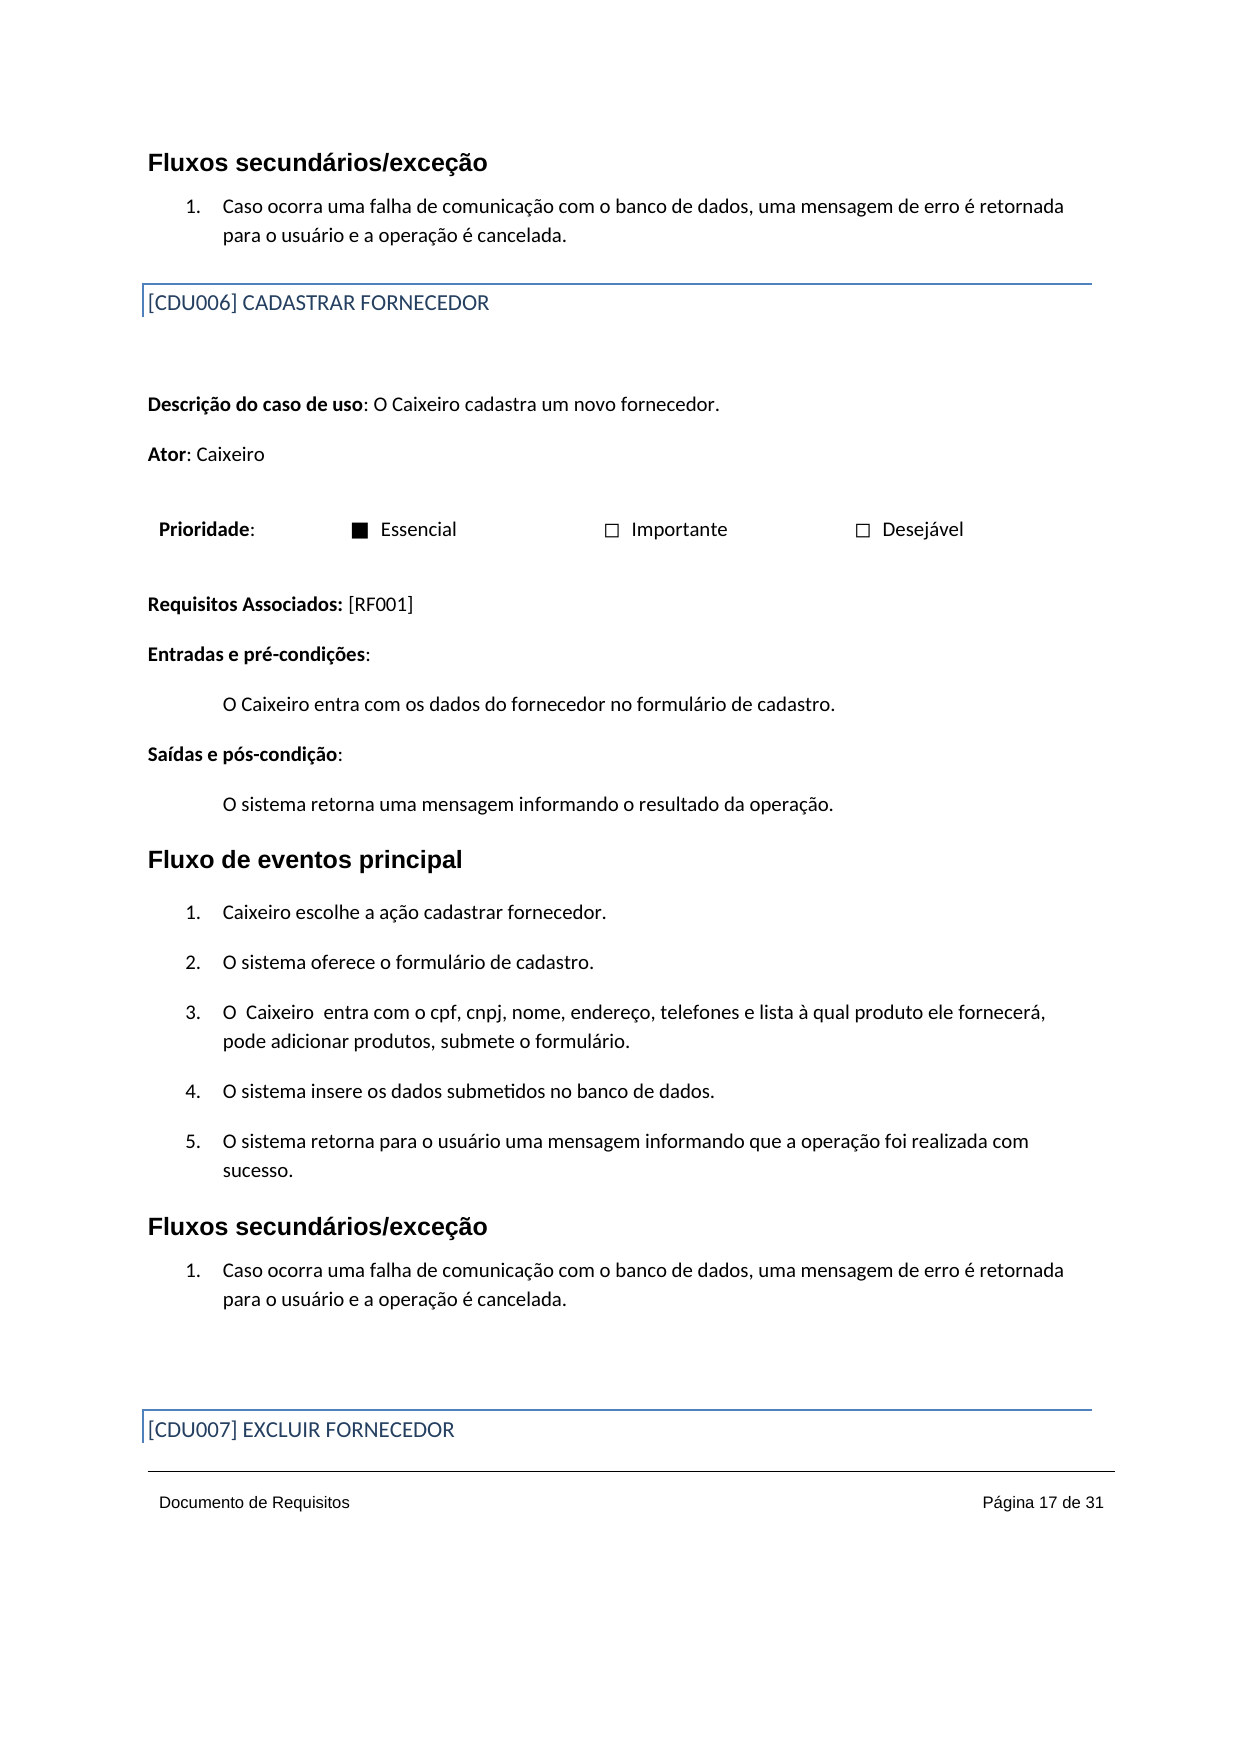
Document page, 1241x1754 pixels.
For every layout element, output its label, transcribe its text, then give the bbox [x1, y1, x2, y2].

table_header Desejável [883, 492, 1026, 571]
list O sistema oferece o formulário de cadastro. [185, 949, 1092, 975]
list O Caixeiro entra com o cpf, cnpj, nome, endereço, telefones e lista à qual produto ele fornecerá, pode adicionar produtos, submete o formulário. [185, 999, 1092, 1054]
text Fluxos secundários/exceção [148, 1212, 1092, 1241]
text [CDU006] CADASTRAR FORNECEDOR [144, 285, 1092, 317]
list O sistema insere os dados submetidos no banco de dados. [185, 1078, 1092, 1104]
list O sistema retorna para o usuário uma mensagem informando que a operação foi realizada com sucesso. [185, 1128, 1092, 1183]
list Caixeiro escolhe a ação cadastrar fornecedor. [185, 899, 1092, 925]
text Fluxos secundários/exceção [148, 148, 1092, 176]
text Fluxo de eventos principal [148, 846, 1092, 874]
text Saídas e pós-condição: [148, 741, 1092, 767]
text Entradas e pré-condições: [148, 641, 1092, 667]
text Ator: Caixeiro [148, 442, 1092, 467]
list Caso ocorra uma falha de comunicação com o banco de dados, uma mensagem de erro é retornada para o usuário e a operação é cancelada. [185, 1257, 1092, 1312]
table_header Importante [631, 492, 838, 571]
text O sistema retorna uma mensagem informando o resultado da operação. [148, 791, 1092, 817]
table_header ◻ [587, 492, 631, 571]
text Descrição do caso de uso: O Caixeiro cadastra um novo fornecedor. [148, 392, 1092, 417]
table_header Essencial [381, 492, 587, 571]
list Caso ocorra uma falha de comunicação com o banco de dados, uma mensagem de erro é retornada para o usuário e a operação é cancelada. [185, 193, 1092, 248]
table_header ■ [336, 492, 381, 571]
text [CDU007] EXCLUIR FORNECEDOR [144, 1411, 1092, 1443]
text O Caixeiro entra com os dados do fornecedor no formulário de cadastro. [148, 691, 1092, 717]
table_header ◻ [838, 492, 882, 571]
text Requisitos Associados: [RF001] [148, 591, 1092, 617]
table_header Prioridade: [148, 492, 336, 571]
